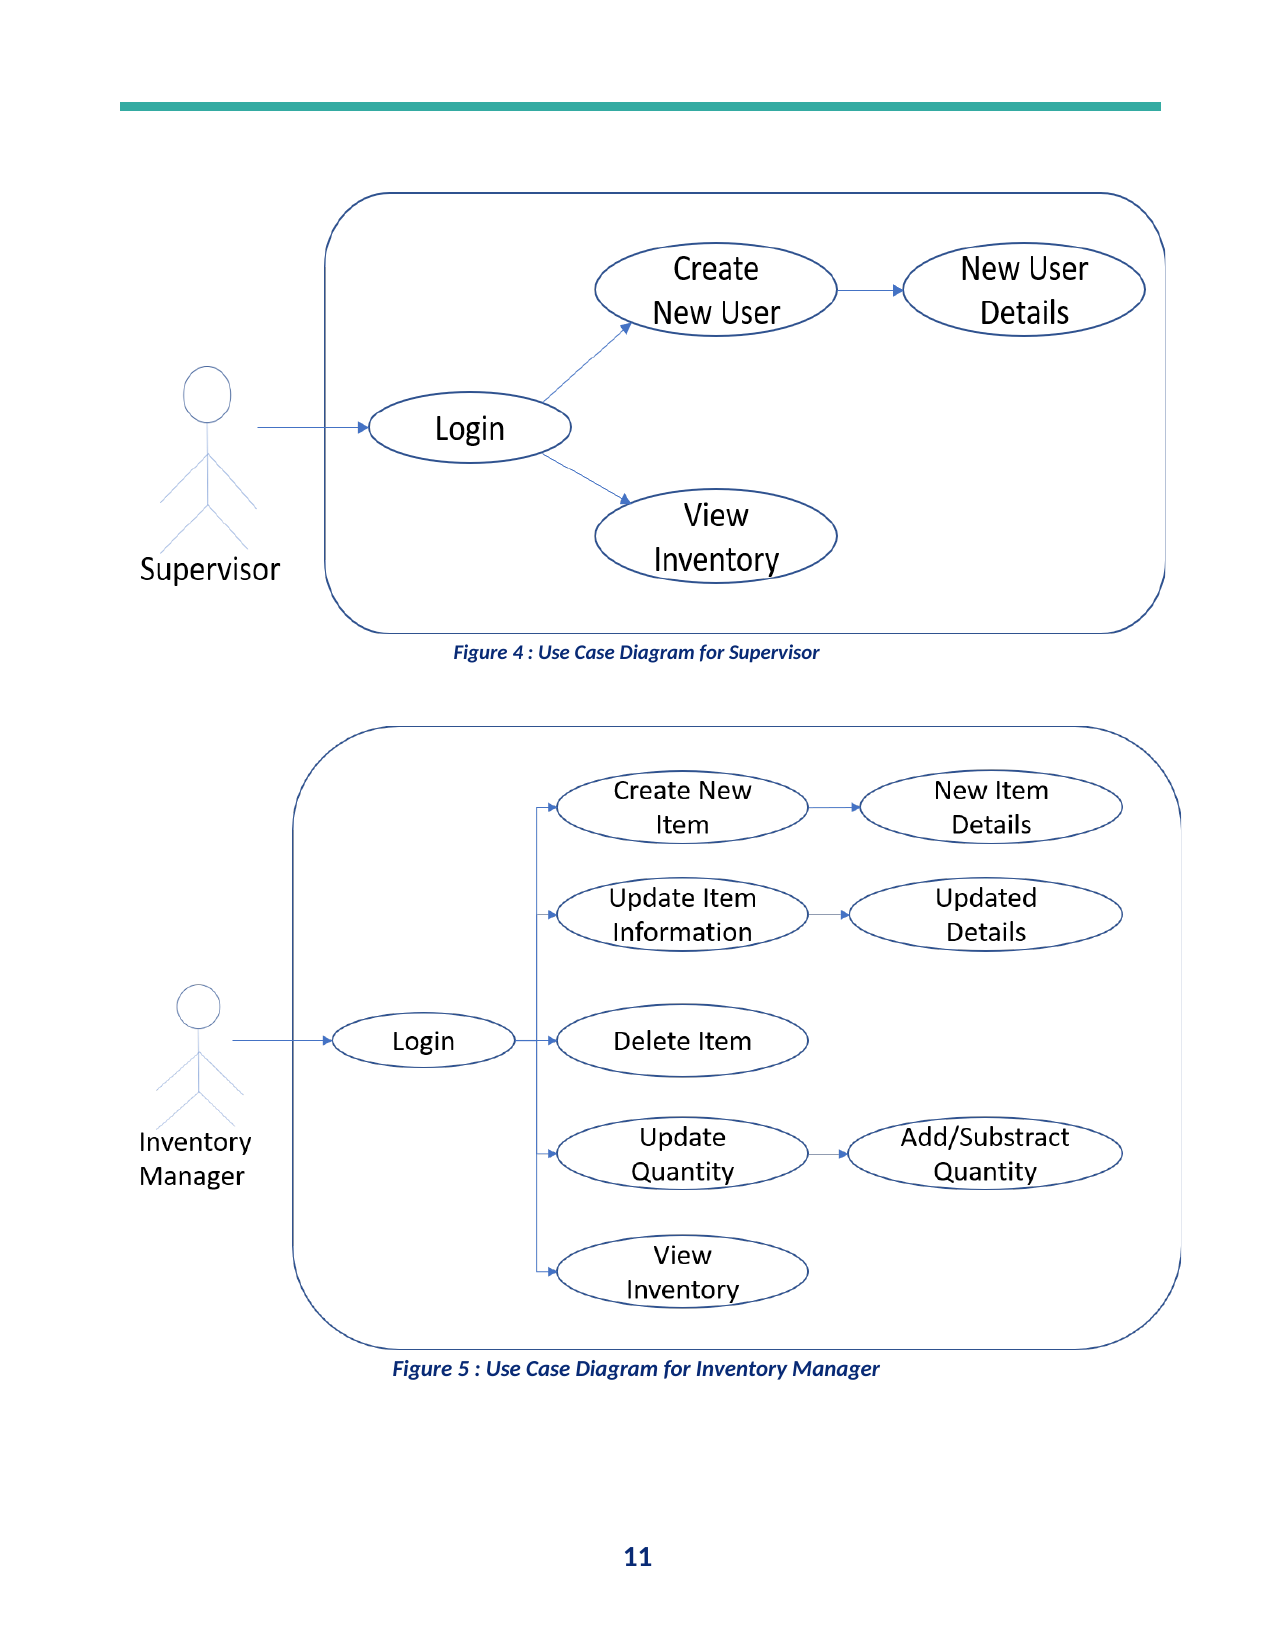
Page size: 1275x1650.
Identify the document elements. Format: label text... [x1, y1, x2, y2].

picture [120, 726, 1182, 1350]
text Figure 5 : Use Case Diagram for Inventory Manager [120, 1354, 1155, 1382]
picture [120, 192, 1166, 634]
text Figure 4 : Use Case Diagram for Supervisor [120, 639, 1155, 664]
